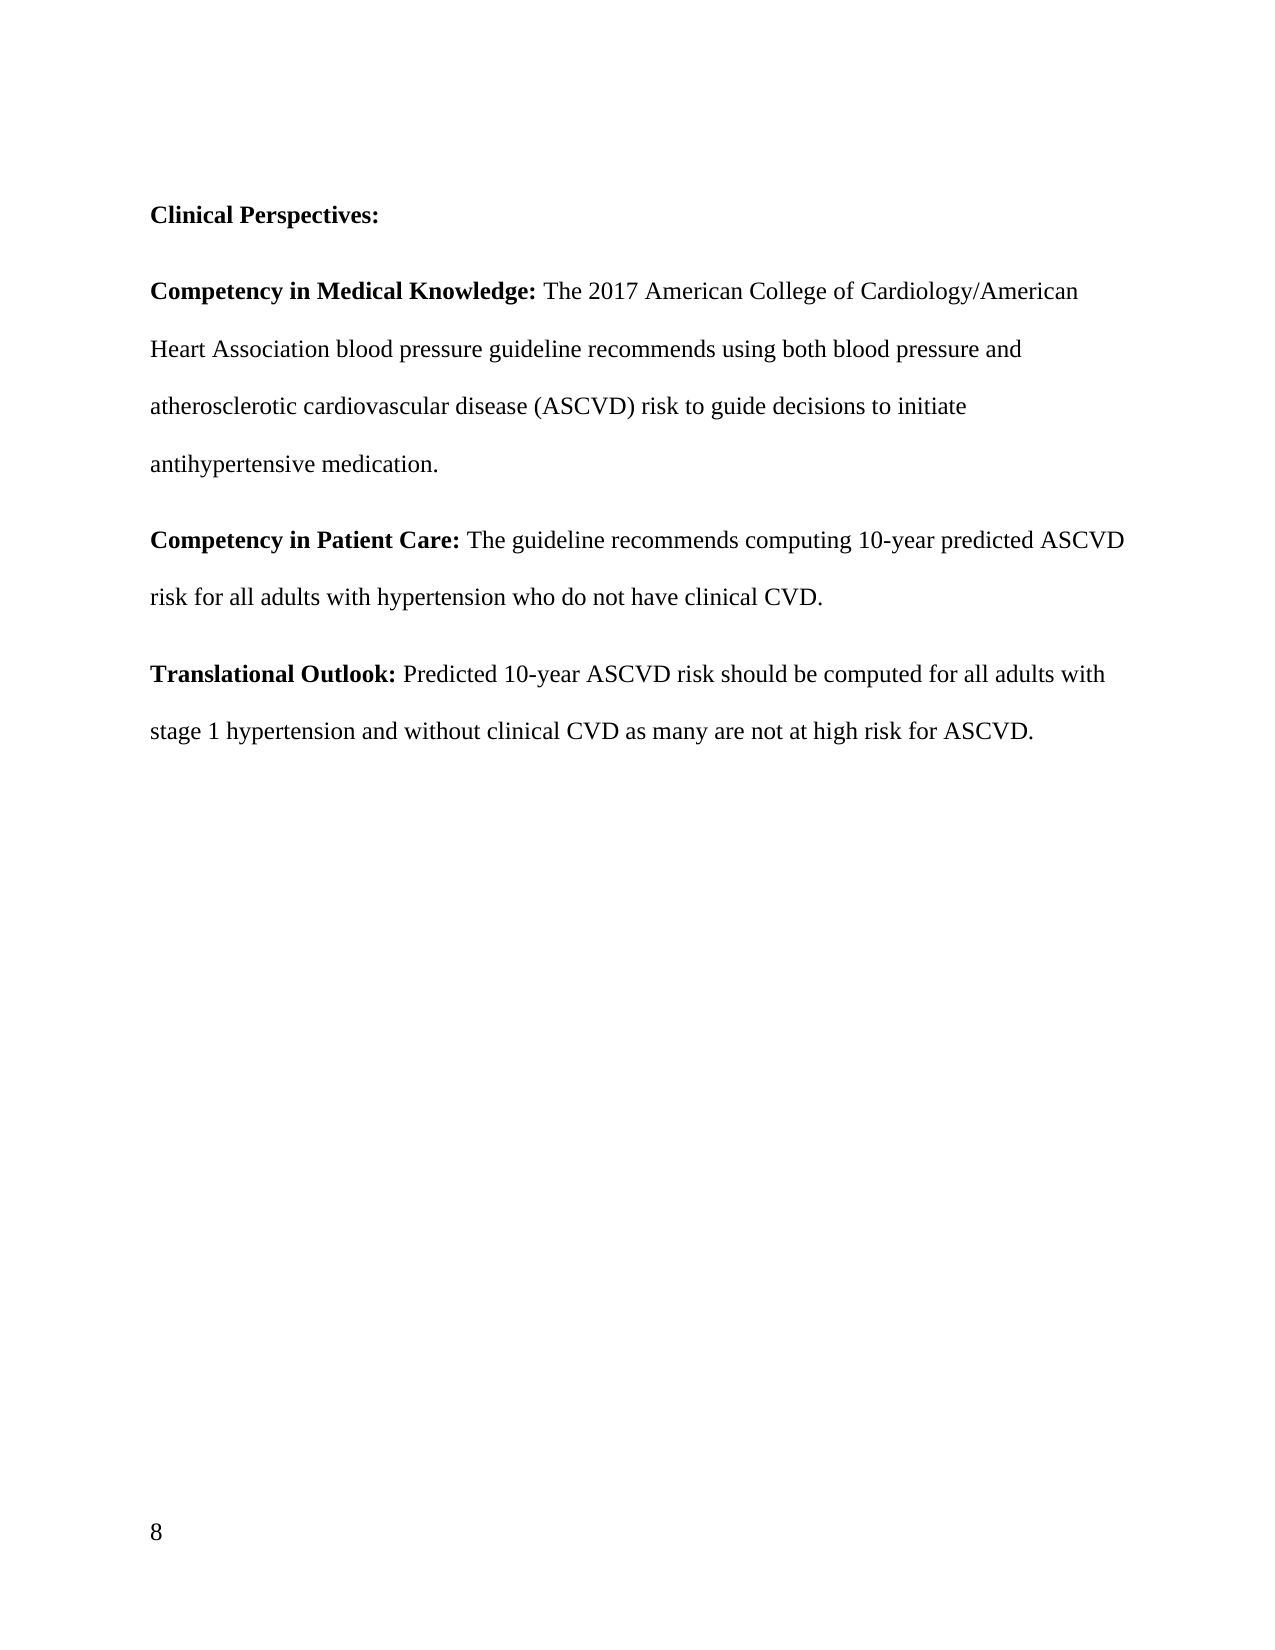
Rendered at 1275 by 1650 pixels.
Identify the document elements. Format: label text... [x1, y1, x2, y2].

text Competency in Medical Knowledge: The 2017 American College of Cardiology/American Heart Association blood pressure guideline recommends using both blood pressure and atherosclerotic cardiovascular disease (ASCVD) risk to guide decisions to initiate antihypertensive medication. [150, 276, 1125, 477]
text Translational Outlook: Predicted 10-year ASCVD risk should be computed for all adults with stage 1 hypertension and without clinical CVD as many are not at high risk for ASCVD. [150, 659, 1125, 745]
text Competency in Patient Care: The guideline recommends computing 10-year predicted ASCVD risk for all adults with hypertension who do not have clinical CVD. [150, 525, 1125, 611]
subtitle Clinical Perspectives: [150, 200, 1125, 229]
